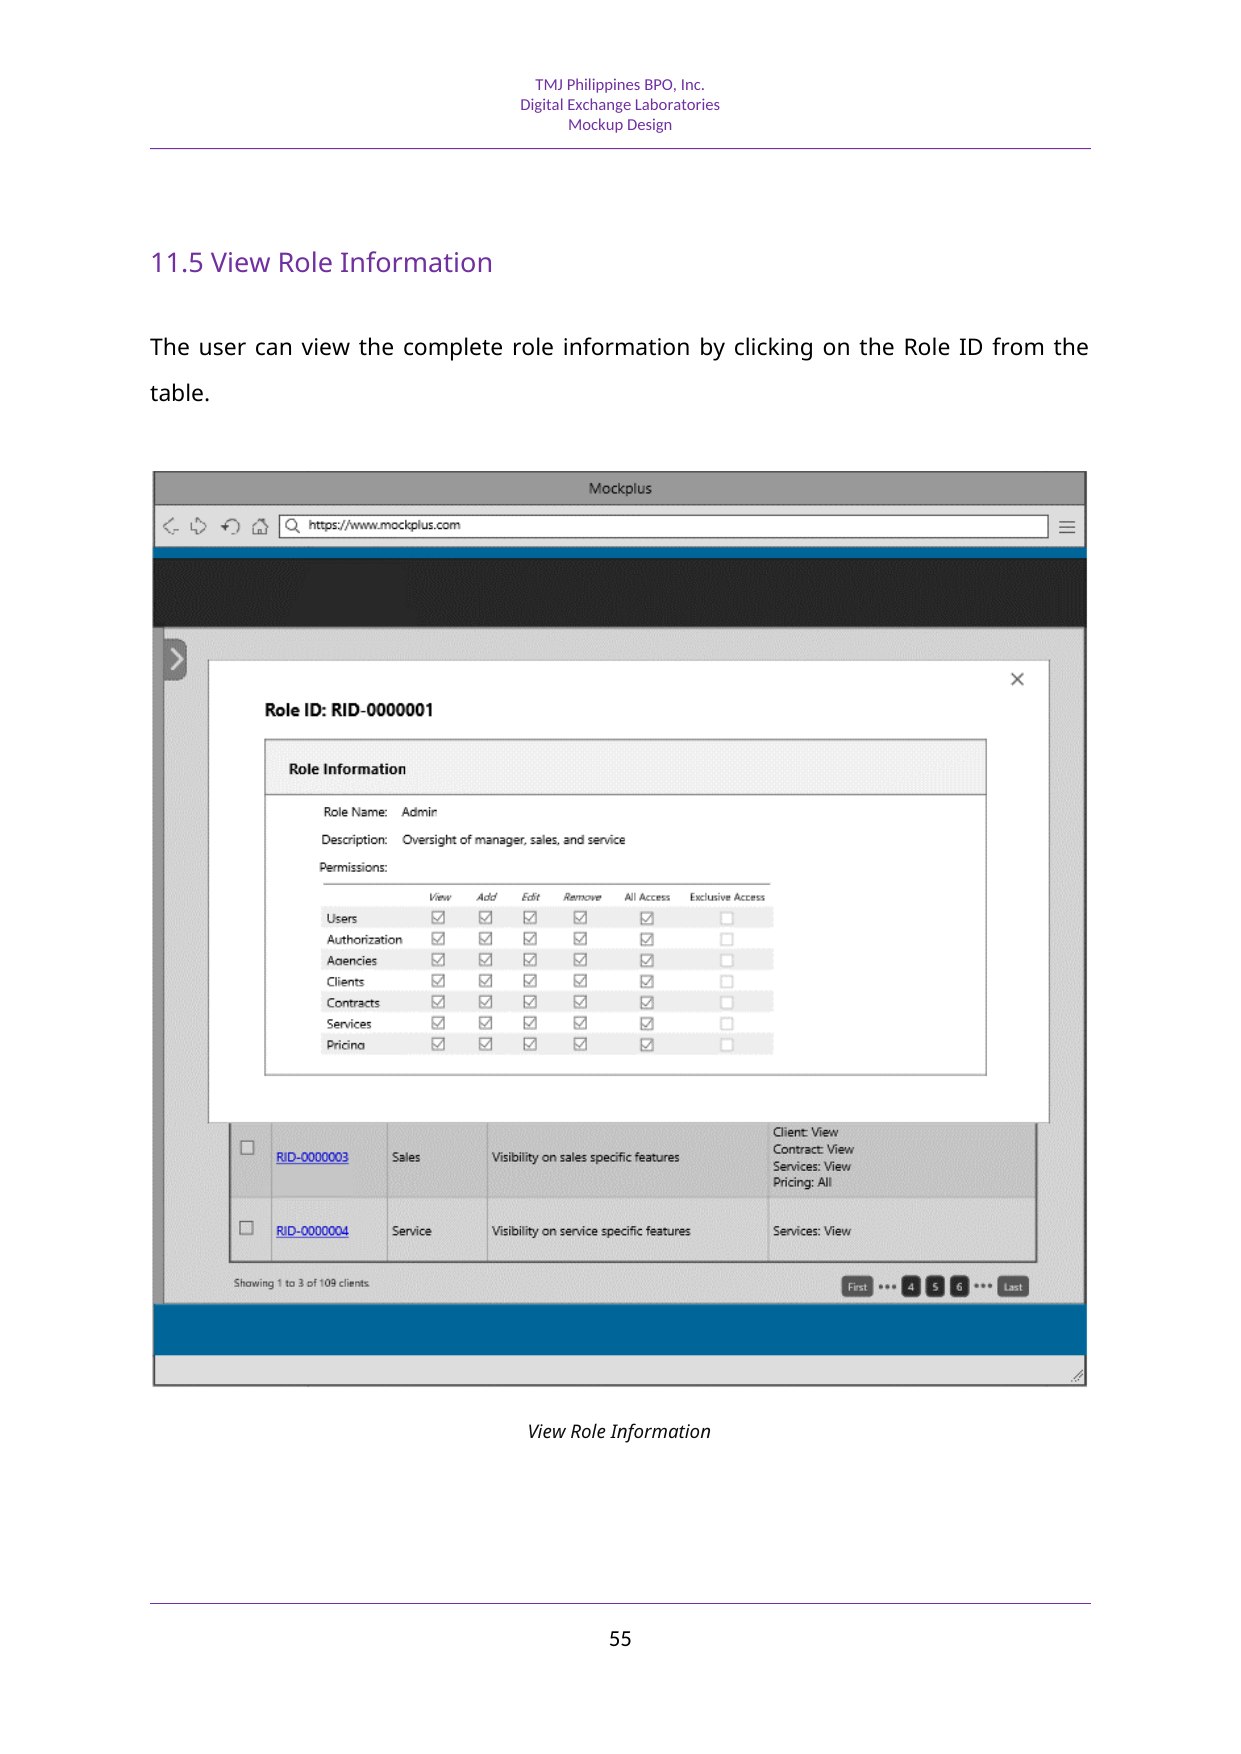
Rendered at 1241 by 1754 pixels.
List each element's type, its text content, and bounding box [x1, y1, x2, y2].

subtitle 11.5 View Role Information [150, 244, 1090, 281]
text View Role Information [150, 1418, 1090, 1444]
list The user can view the complete role information by clicking on the Role ID from the table. [150, 330, 1090, 408]
picture [150, 471, 1091, 1391]
